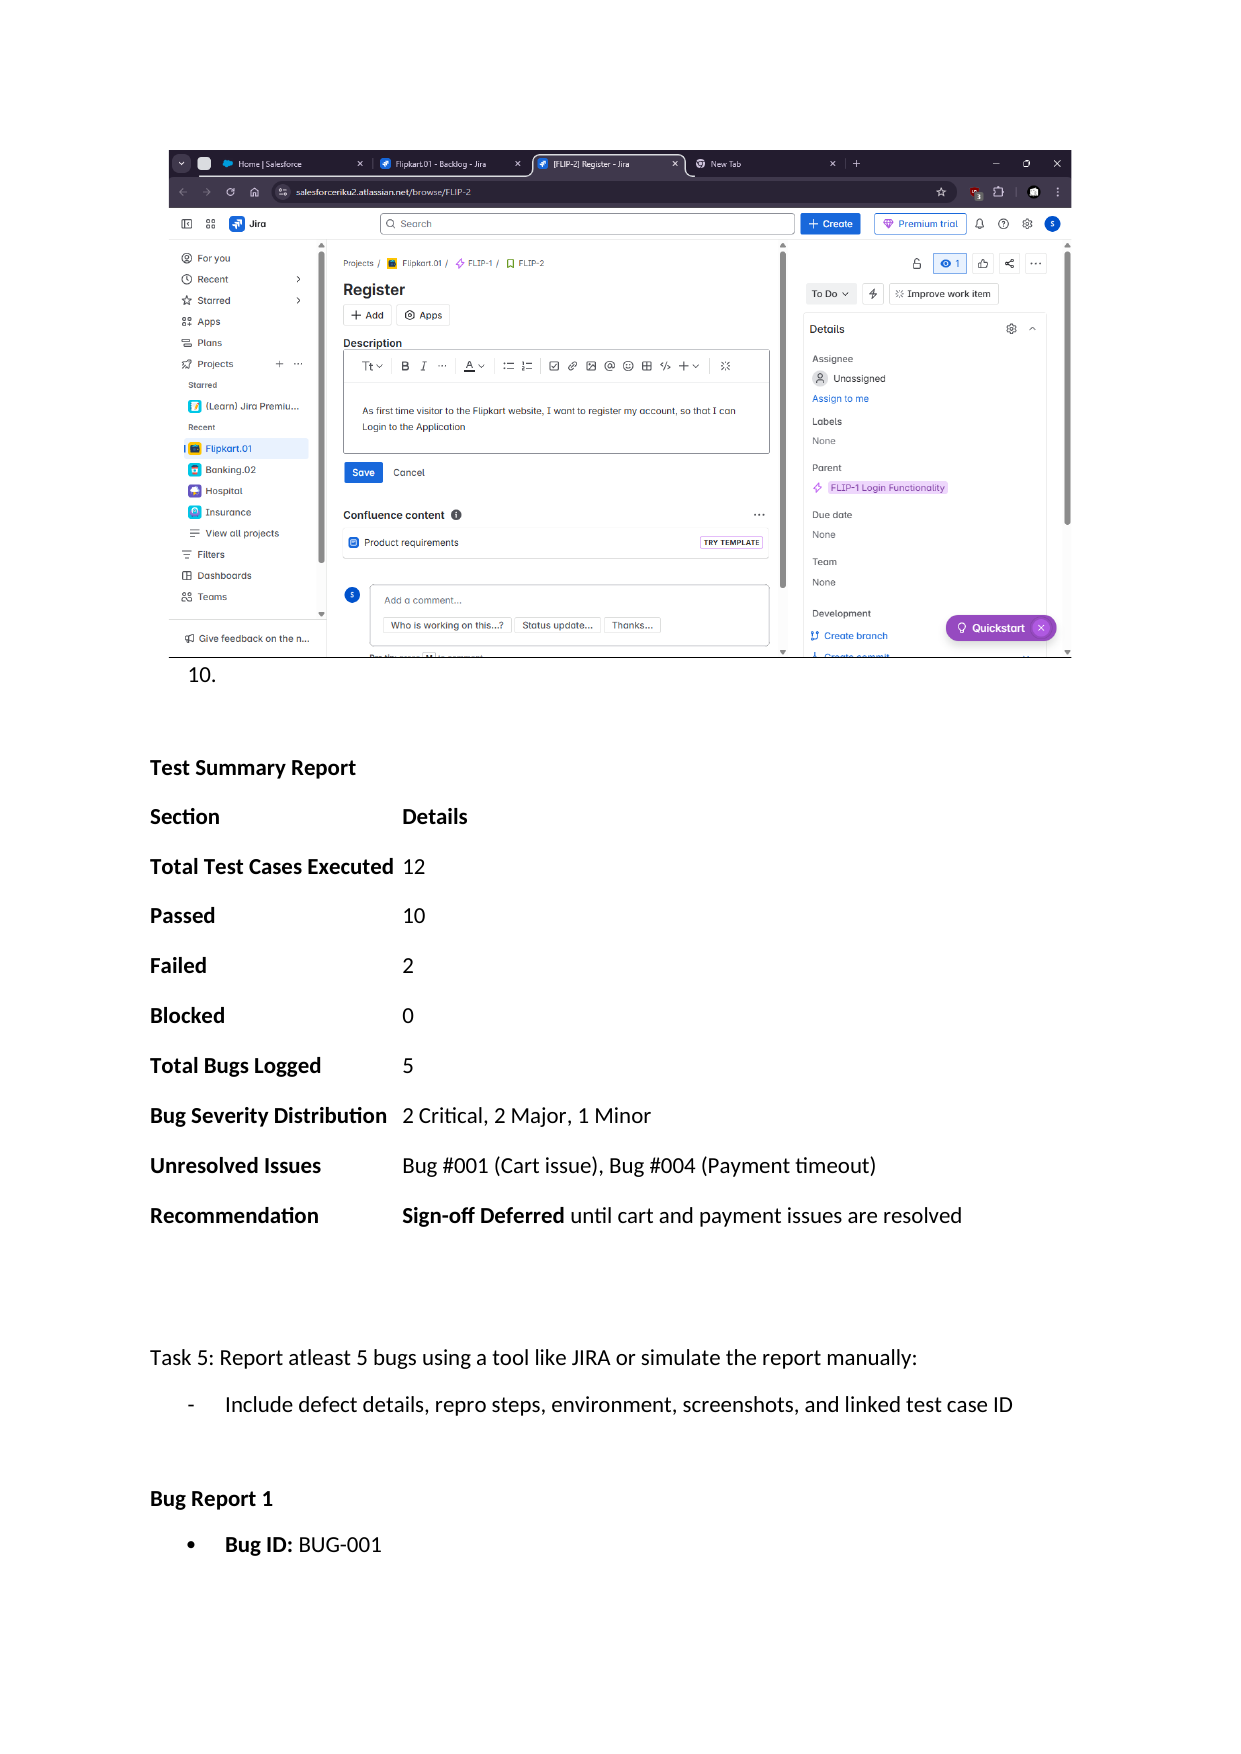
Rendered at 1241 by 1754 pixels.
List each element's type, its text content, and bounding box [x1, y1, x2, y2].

list Include defect details, repro steps, environment, screenshots, and linked test case ID [187, 1390, 1090, 1418]
table_cell Bug Severity Distribution [149, 1100, 401, 1149]
table_cell 2 [401, 950, 970, 1000]
table_cell Failed [149, 950, 401, 1000]
table_cell 0 [401, 1000, 970, 1050]
table_cell Sign-off Deferred until cart and payment issues are resolved [401, 1200, 970, 1249]
text Task 5: Report atleast 5 bugs using a tool like JIRA or simulate the report manually: [150, 1343, 1090, 1371]
table_cell 10 [401, 900, 970, 950]
picture [168, 150, 1072, 658]
table_header Details [401, 800, 970, 850]
table_cell Recommendation [149, 1200, 401, 1249]
table_cell 5 [401, 1050, 970, 1100]
table_cell 2 Critical, 2 Major, 1 Minor [401, 1100, 970, 1149]
text Bug Report 1 [150, 1484, 1090, 1512]
table_header Section [149, 800, 401, 850]
table_cell Blocked [149, 1000, 401, 1050]
table_cell 12 [401, 850, 970, 900]
table_cell Total Bugs Logged [149, 1050, 401, 1100]
table_cell Total Test Cases Executed [149, 850, 401, 900]
table_cell Unresolved Issues [149, 1150, 401, 1199]
list Bug ID: BUG-001 [187, 1531, 1090, 1559]
table_cell Bug #001 (Cart issue), Bug #004 (Payment timeout) [401, 1150, 970, 1199]
text Test Summary Report [150, 753, 1090, 781]
table_cell Passed [149, 900, 401, 950]
